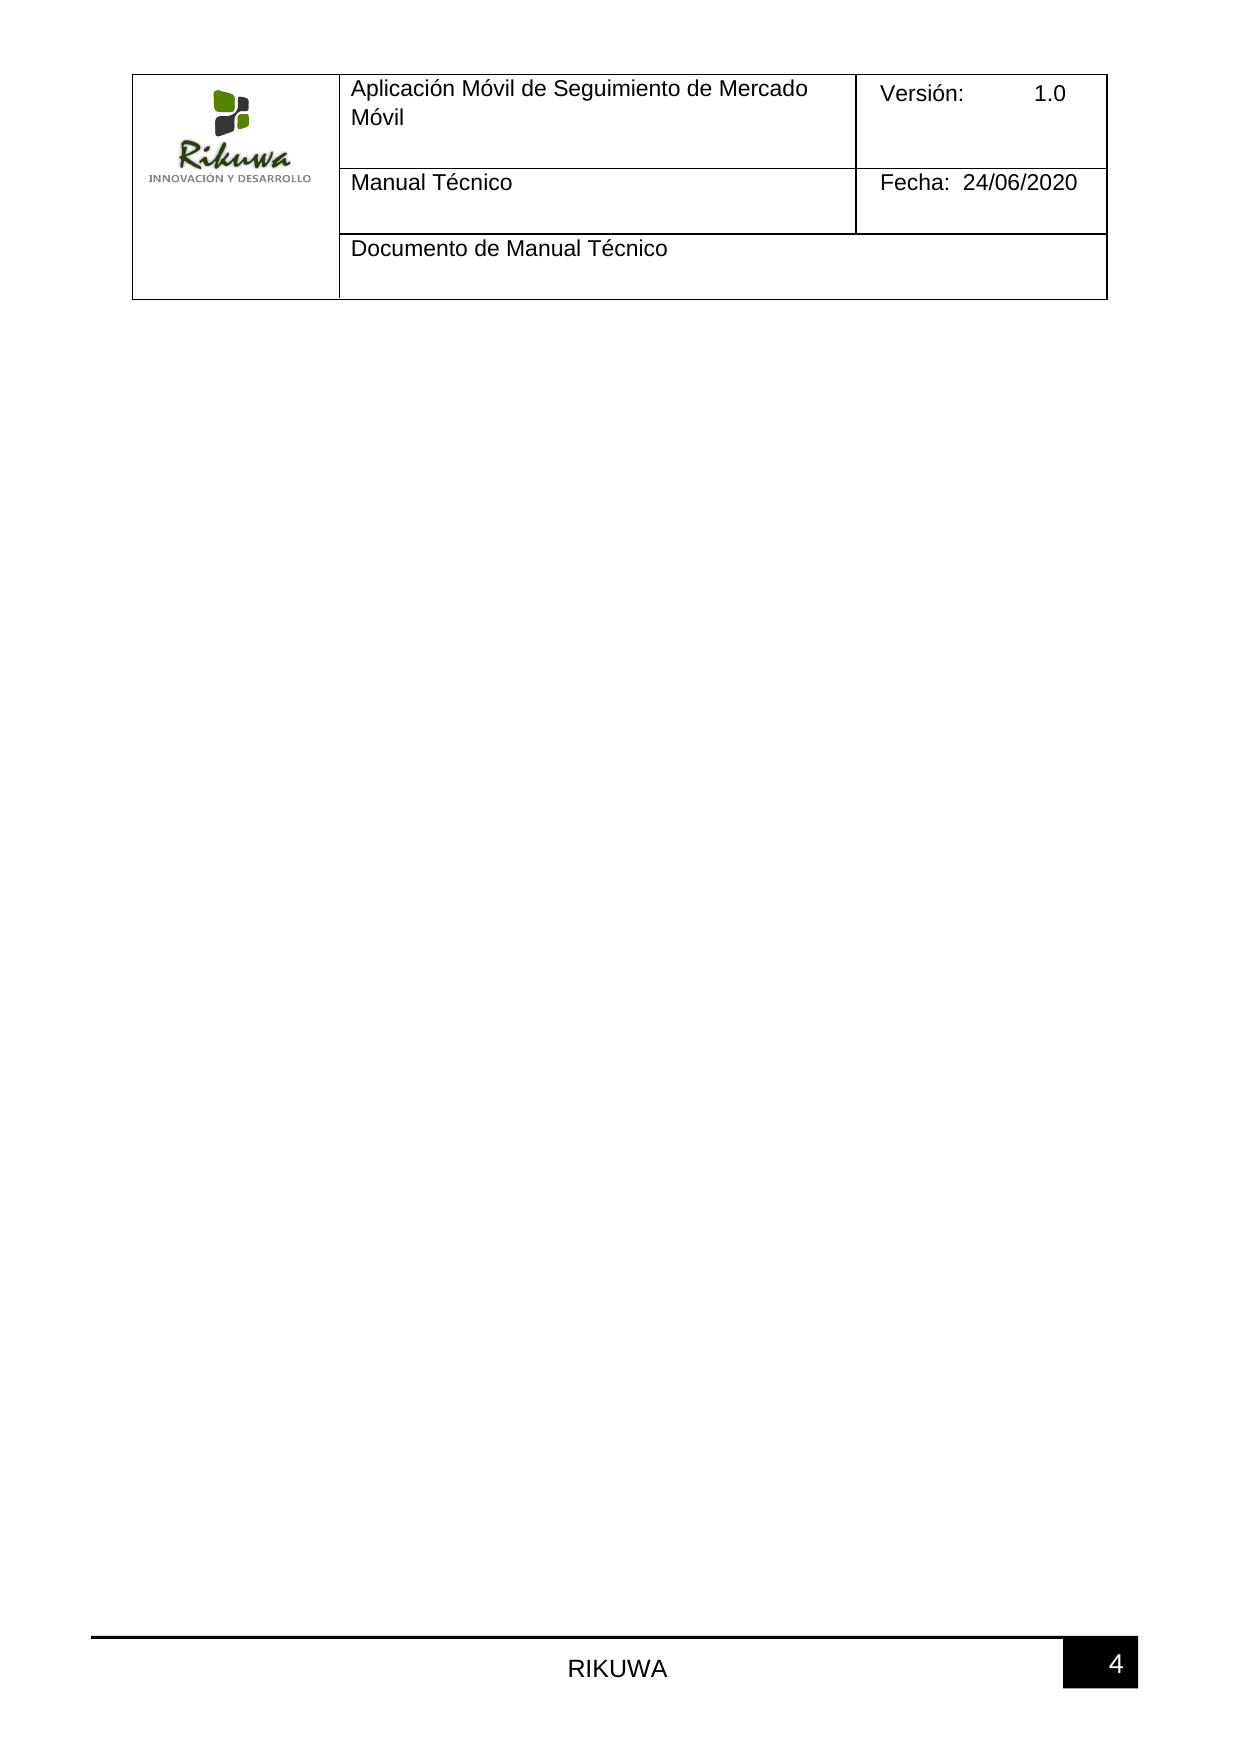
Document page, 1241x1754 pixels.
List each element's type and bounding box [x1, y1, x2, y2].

picture [143, 75, 313, 190]
